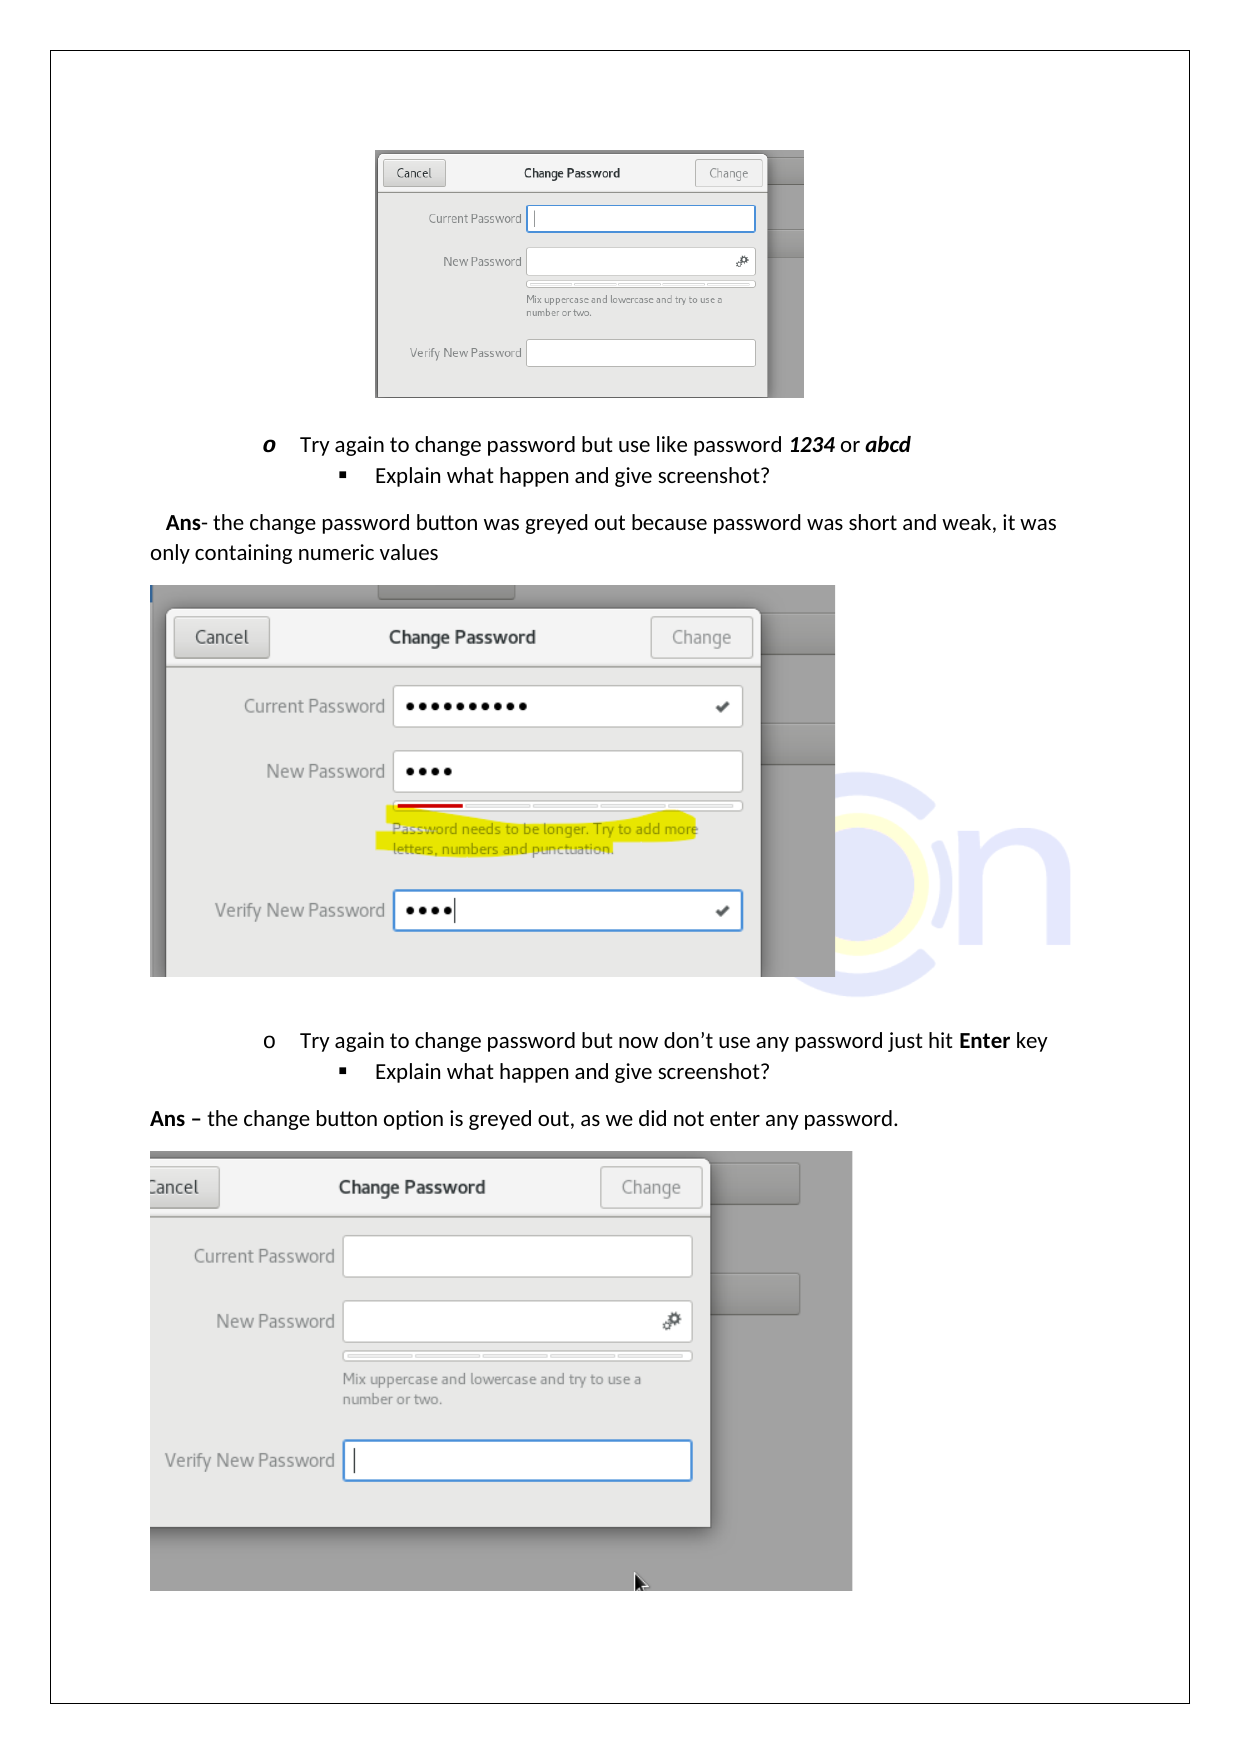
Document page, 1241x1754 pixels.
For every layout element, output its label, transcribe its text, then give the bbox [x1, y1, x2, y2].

list Try again to change password but now don’t use any password just hit Enter key [262, 1026, 1090, 1055]
list Explain what happen and give screenshot? [337, 461, 1090, 489]
text Ans- the change password button was greyed out because password was short and weak, it was only containing numeric values [150, 508, 1090, 567]
picture [375, 150, 804, 398]
text Ans – the change button option is greyed out, as we did not enter any password. [150, 1104, 1090, 1132]
picture [150, 1151, 853, 1591]
picture [150, 585, 836, 977]
list Try again to change password but use like password 1234 or abcd [262, 430, 1090, 459]
list Explain what happen and give screenshot? [337, 1057, 1090, 1085]
